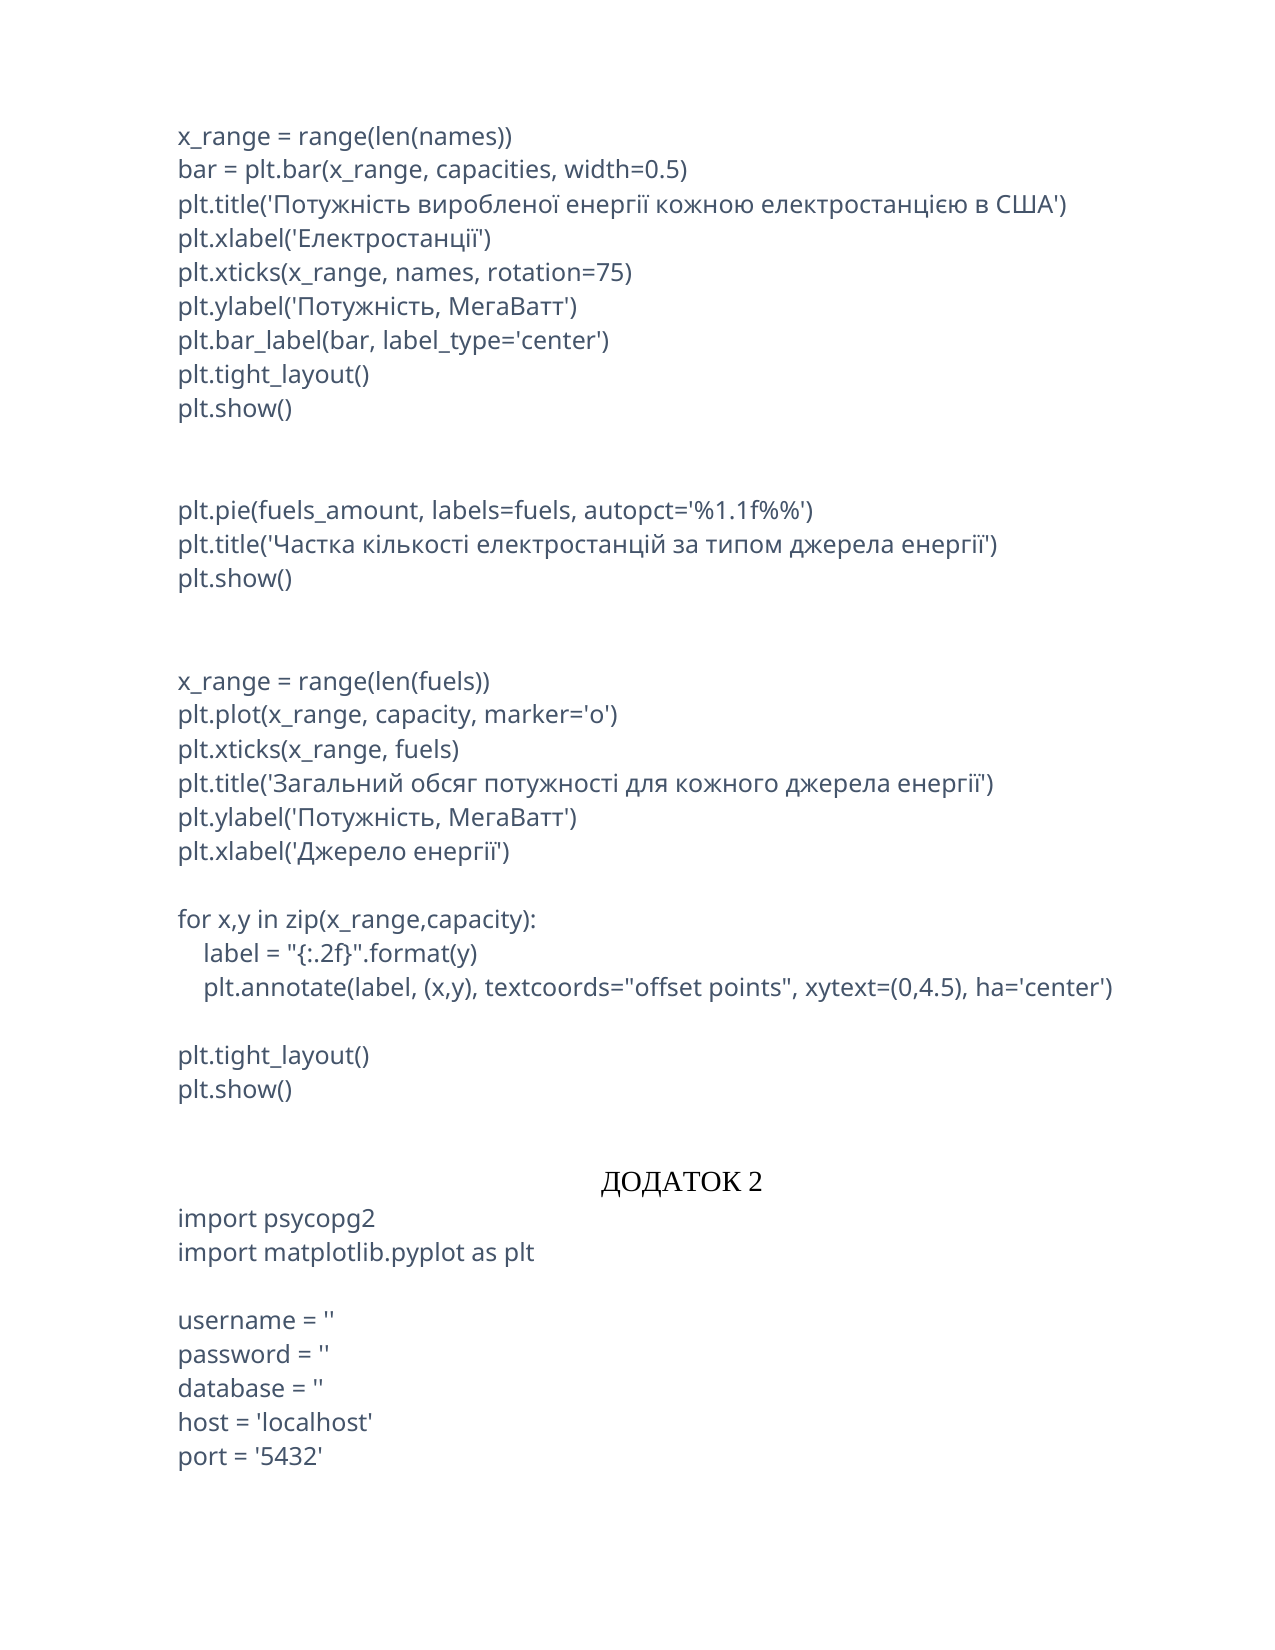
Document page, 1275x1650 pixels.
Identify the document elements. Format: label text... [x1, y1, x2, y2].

text plt.show() [177, 1072, 1186, 1106]
text bar = plt.bar(x_range, capacities, width=0.5) [177, 152, 1186, 186]
text plt.plot(x_range, capacity, marker='o') [177, 697, 1186, 731]
text import psycopg2 [177, 1201, 1186, 1235]
text plt.title('Частка кількості електростанцій за типом джерела енергії') [177, 527, 1186, 561]
text database = '' [177, 1371, 1186, 1405]
text plt.bar_label(bar, label_type='center') [177, 322, 1186, 357]
text label = "{:.2f}".format(y) [177, 936, 1186, 970]
text plt.tight_layout() [177, 1038, 1186, 1072]
text import matplotlib.pyplot as plt [177, 1235, 1186, 1269]
text plt.ylabel('Потужність, МегаВатт') [177, 799, 1186, 833]
text plt.xlabel('Електростанції') [177, 220, 1186, 254]
text plt.pie(fuels_amount, labels=fuels, autopct='%1.1f%%') [177, 493, 1186, 527]
text plt.xticks(x_range, names, rotation=75) [177, 254, 1186, 288]
text plt.show() [177, 391, 1186, 425]
text plt.ylabel('Потужність, МегаВатт') [177, 288, 1186, 322]
text for x,y in zip(x_range,capacity): [177, 902, 1186, 936]
text plt.xticks(x_range, fuels) [177, 731, 1186, 765]
text plt.title('Загальний обсяг потужності для кожного джерела енергії') [177, 765, 1186, 799]
text x_range = range(len(names)) [177, 118, 1186, 152]
text plt.show() [177, 561, 1186, 595]
text username = '' [177, 1303, 1186, 1337]
text password = '' [177, 1337, 1186, 1371]
text port = '5432' [177, 1439, 1186, 1473]
text x_range = range(len(fuels)) [177, 663, 1186, 697]
text host = 'localhost' [177, 1405, 1186, 1439]
subtitle ДОДАТОК 2 [177, 1164, 1186, 1198]
text plt.title('Потужність виробленої енергії кожною електростанцією в США') [177, 186, 1186, 220]
text plt.annotate(label, (x,y), textcoords="offset points", xytext=(0,4.5), ha='center') [177, 970, 1186, 1004]
text plt.tight_layout() [177, 357, 1186, 391]
text plt.xlabel('Джерело енергії') [177, 833, 1186, 867]
